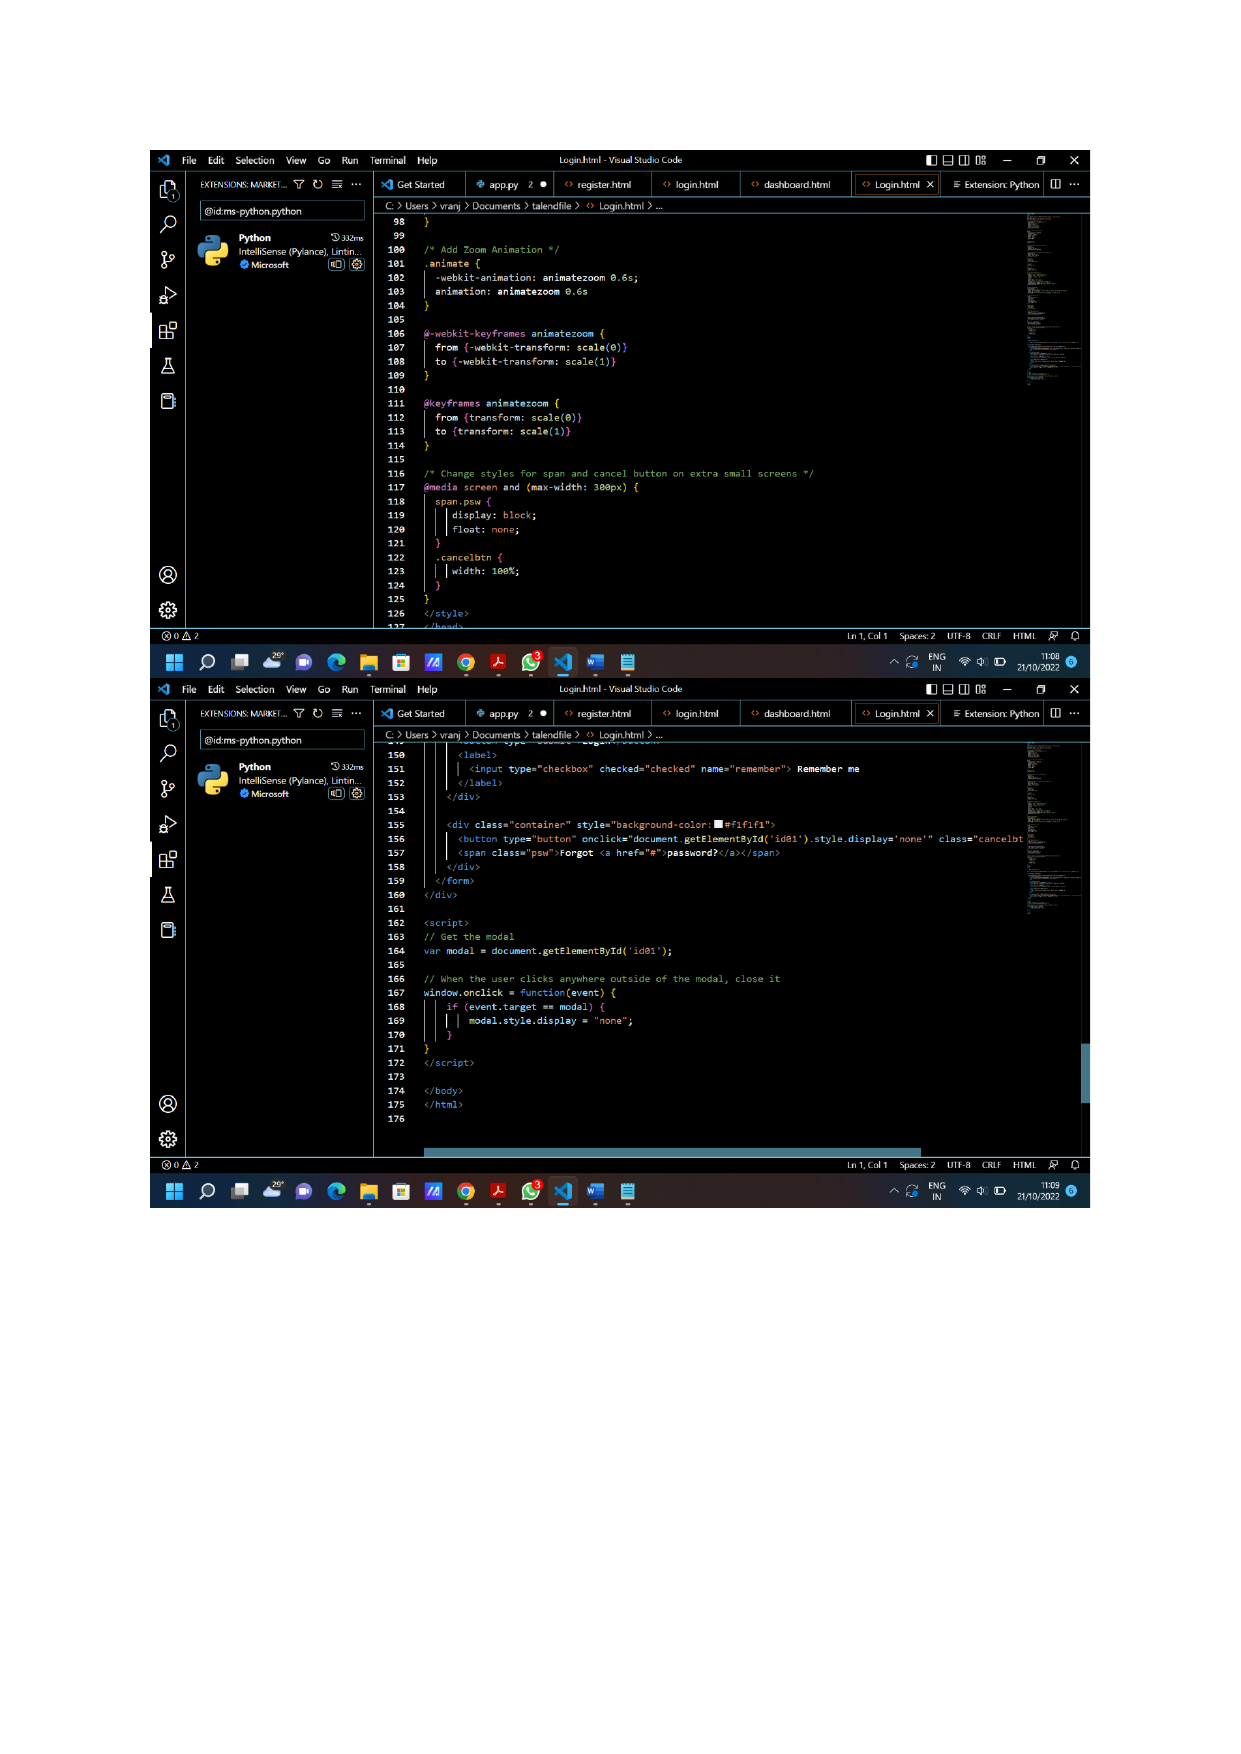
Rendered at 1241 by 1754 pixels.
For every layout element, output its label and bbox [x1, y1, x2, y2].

picture [150, 150, 1091, 1208]
